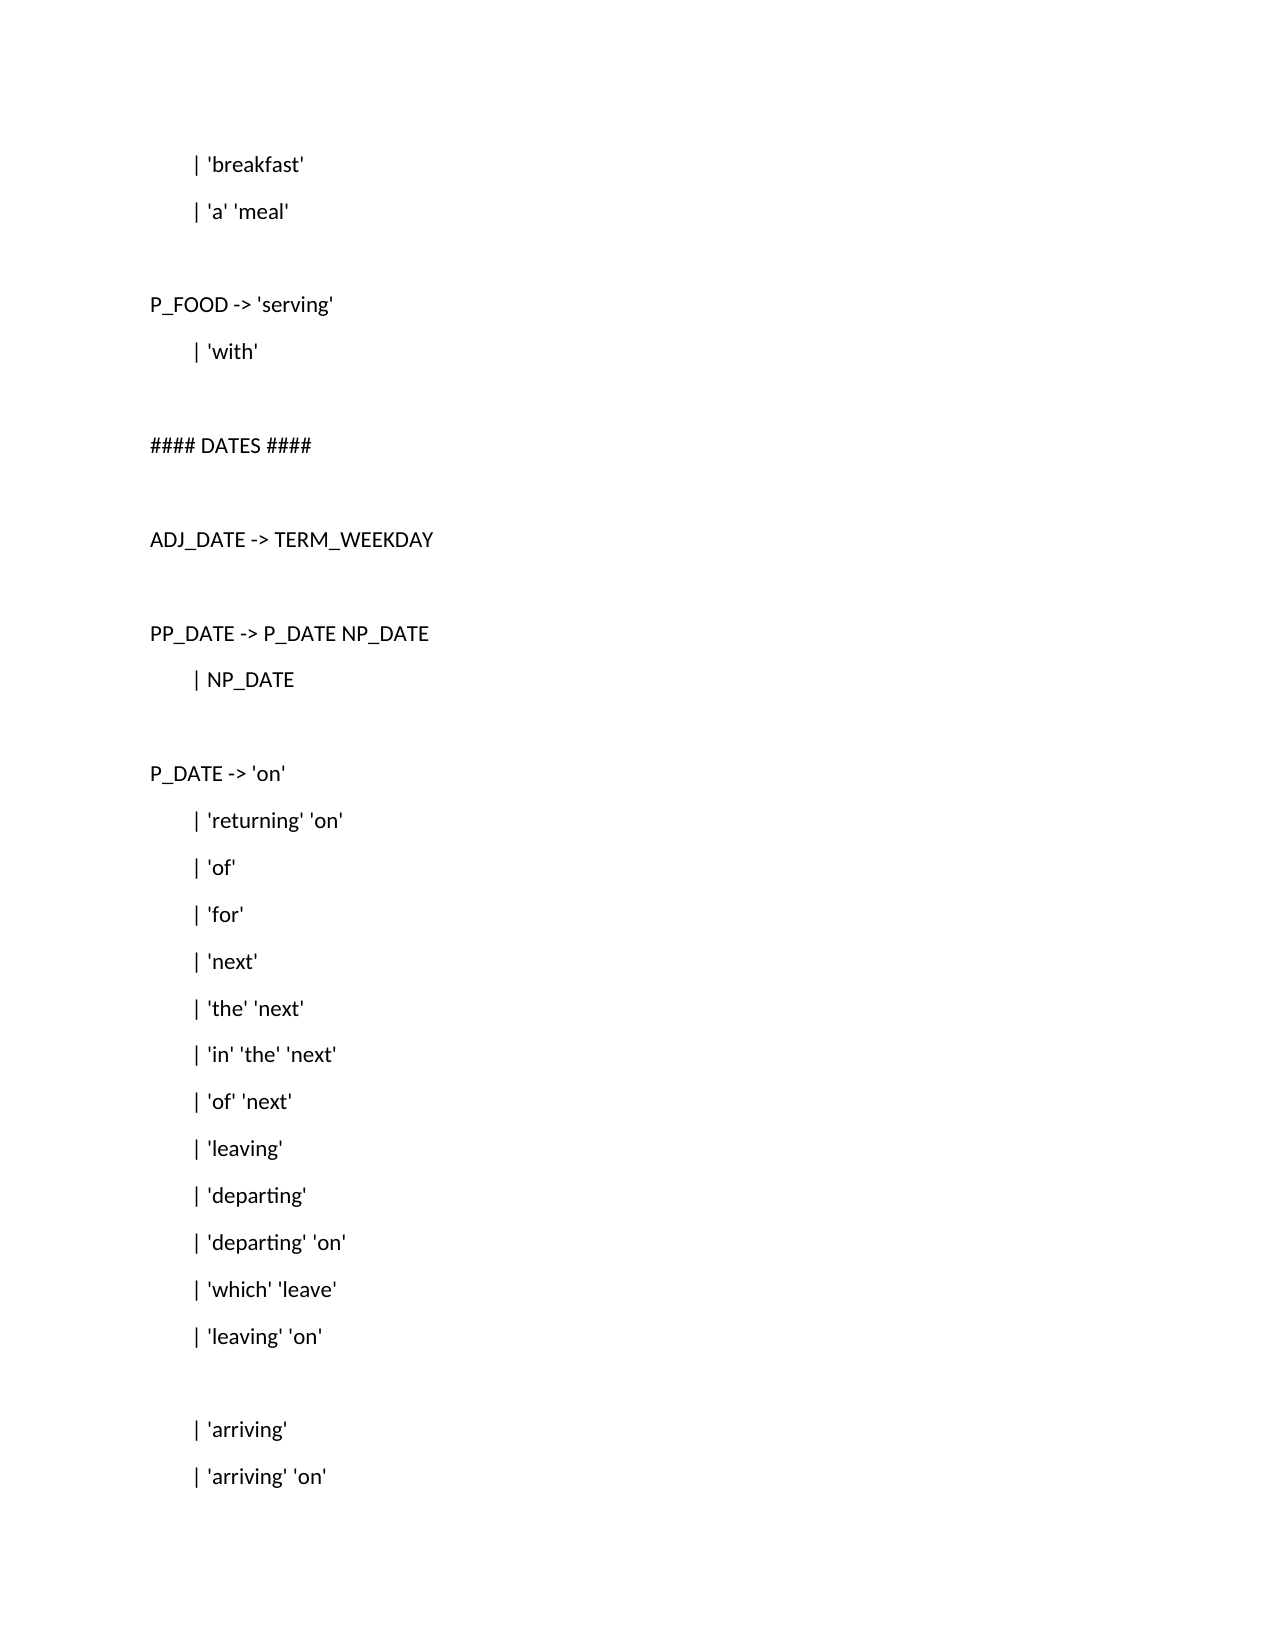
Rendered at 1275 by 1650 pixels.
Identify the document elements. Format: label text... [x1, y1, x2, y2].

text | 'the' 'next' [150, 994, 1125, 1022]
text | 'departing' 'on' [150, 1228, 1125, 1256]
text | 'for' [150, 900, 1125, 928]
text | 'in' 'the' 'next' [150, 1041, 1125, 1069]
text | 'leaving' [150, 1134, 1125, 1162]
text | 'next' [150, 947, 1125, 975]
text | 'of' [150, 853, 1125, 881]
text | 'arriving' [150, 1416, 1125, 1444]
text PP_DATE -> P_DATE NP_DATE [150, 619, 1125, 647]
text | 'breakfast' [150, 150, 1125, 178]
text | 'leaving' 'on' [150, 1322, 1125, 1350]
text | 'arriving' 'on' [150, 1462, 1125, 1491]
text | NP_DATE [150, 666, 1125, 694]
text P_FOOD -> 'serving' [150, 291, 1125, 319]
text | 'departing' [150, 1181, 1125, 1209]
text | 'a' 'meal' [150, 197, 1125, 225]
text | 'with' [150, 337, 1125, 366]
text | 'which' 'leave' [150, 1275, 1125, 1303]
text P_DATE -> 'on' [150, 759, 1125, 787]
text | 'of' 'next' [150, 1087, 1125, 1116]
text #### DATES #### [150, 431, 1125, 459]
text ADJ_DATE -> TERM_WEEKDAY [150, 525, 1125, 553]
text | 'returning' 'on' [150, 806, 1125, 834]
